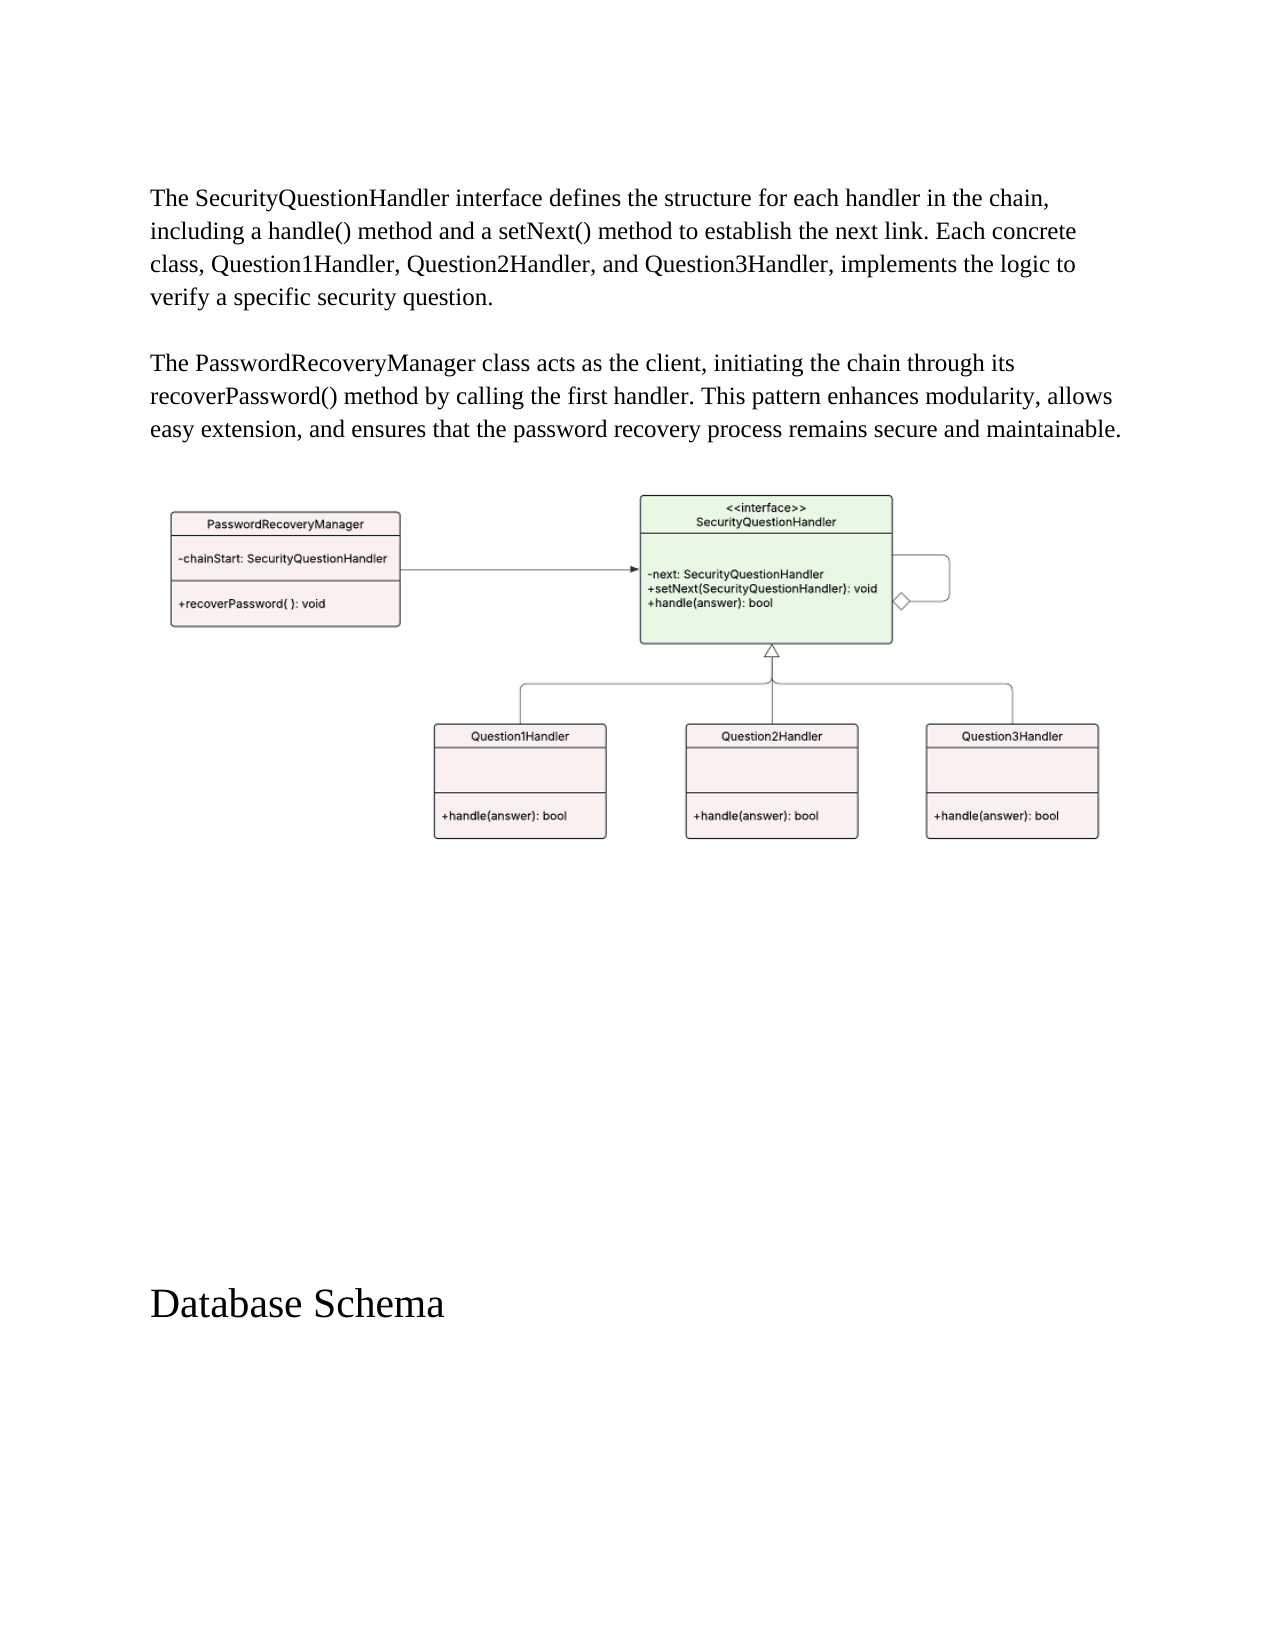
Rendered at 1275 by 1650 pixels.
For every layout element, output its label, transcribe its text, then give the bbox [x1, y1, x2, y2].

text The SecurityQuestionHandler interface defines the structure for each handler in the chain, including a handle() method and a setNext() method to establish the next link. Each concrete class, Question1Handler, Question2Handler, and Question3Handler, implements the logic to verify a specific security question. [150, 183, 1125, 311]
subtitle Database Schema [150, 1278, 1125, 1326]
text The PasswordRecoveryManager class acts as the client, initiating the chain through its recoverPassword() method by calling the first handler. This pattern enhances modularity, allows easy extension, and ensures that the password recovery process remains secure and maintainable. [150, 348, 1125, 443]
picture [150, 447, 1120, 902]
